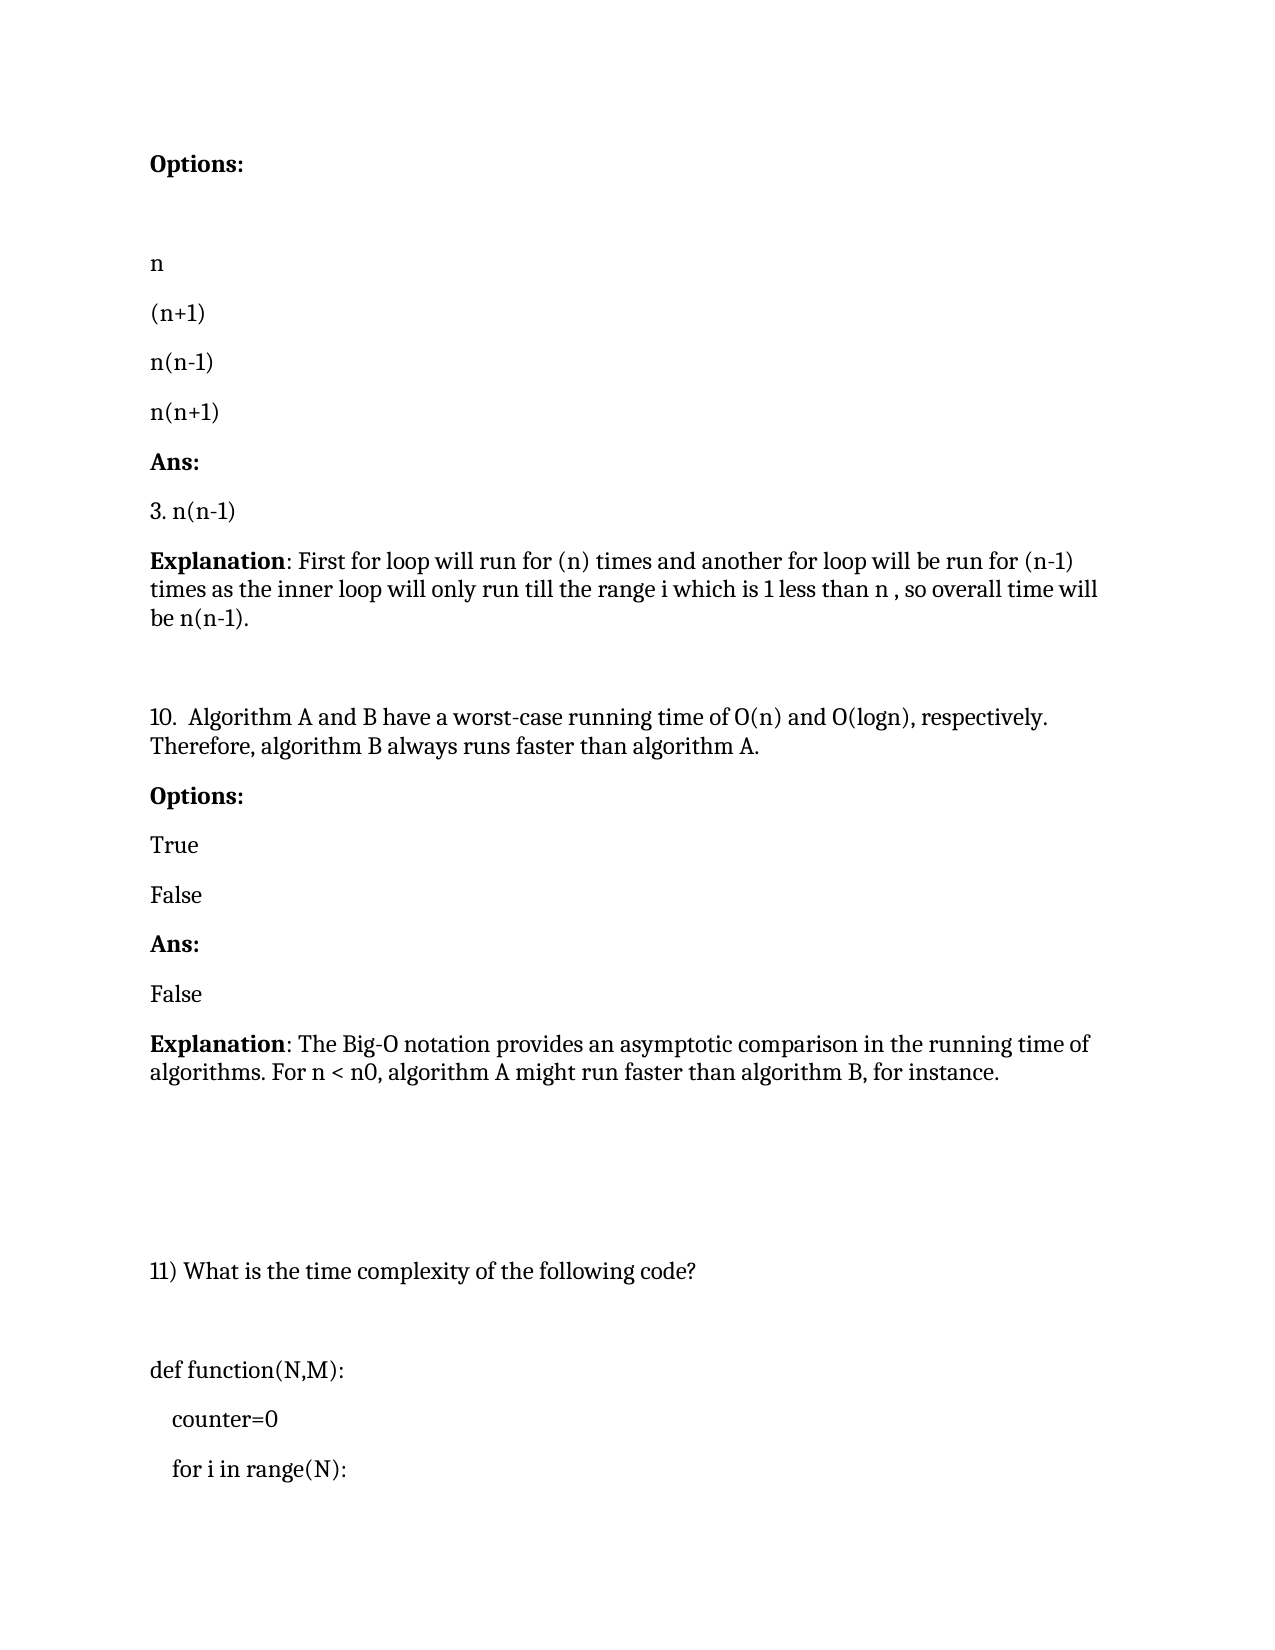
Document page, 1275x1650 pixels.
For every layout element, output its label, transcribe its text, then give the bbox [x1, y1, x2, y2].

text for i in range(N): [150, 1455, 1125, 1484]
text False [150, 881, 1125, 909]
text Explanation: The Big-O notation provides an asymptotic comparison in the running time of algorithms. For n < n0​​, algorithm A might run faster than algorithm B, for instance. [150, 1029, 1125, 1087]
text counter=0 [150, 1405, 1125, 1434]
text n [150, 249, 1125, 278]
text Options: [150, 782, 1125, 810]
text (n+1) [150, 299, 1125, 327]
text Ans: [150, 447, 1125, 476]
text 3. n(n-1) [150, 497, 1125, 526]
text Options: [150, 150, 1125, 179]
text 10. Algorithm A and B have a worst-case running time of O(n) and O(logn), respectively. Therefore, algorithm B always runs faster than algorithm A. [150, 703, 1125, 761]
text n(n+1) [150, 398, 1125, 427]
text True [150, 831, 1125, 860]
text 11) What is the time complexity of the following code? [150, 1257, 1125, 1285]
text n(n-1) [150, 348, 1125, 377]
text Explanation: First for loop will run for (n) times and another for loop will be run for (n-1) times as the inner loop will only run till the range i which is 1 less than n , so overall time will be n(n-1). [150, 547, 1125, 633]
text False [150, 980, 1125, 1009]
text def function(N,M): [150, 1356, 1125, 1384]
text Ans: [150, 930, 1125, 959]
